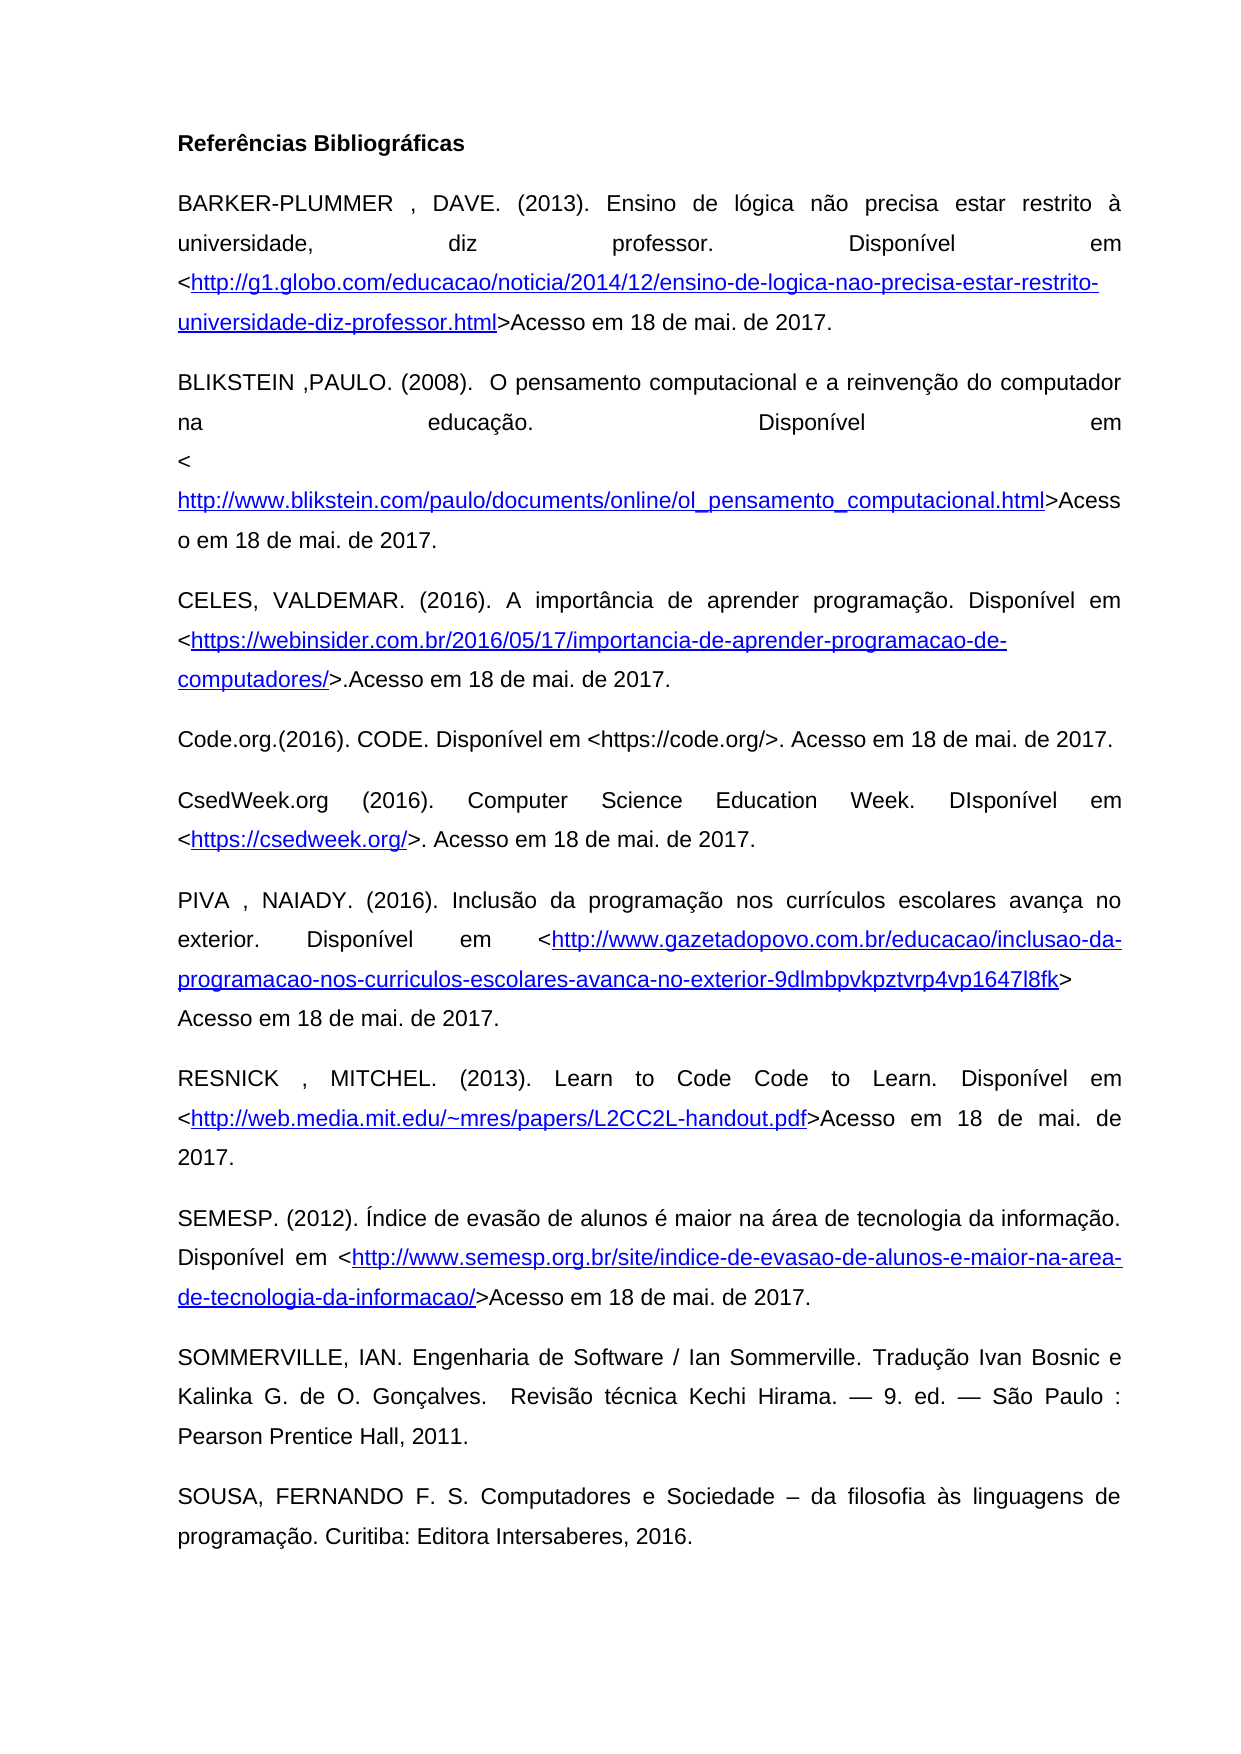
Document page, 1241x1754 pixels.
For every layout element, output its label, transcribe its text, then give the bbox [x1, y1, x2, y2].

text BLIKSTEIN ,PAULO. (2008). O pensamento computacional e a reinvenção do computador na educação. Disponível em <http://www.blikstein.com/paulo/documents/online/ol_pensamento_computacional.html>Acesso em 18 de mai. de 2017. [177, 369, 1122, 553]
text RESNICK , MITCHEL. (2013). Learn to Code Code to Learn. Disponível em <http://web.media.mit.edu/~mres/papers/L2CC2L-handout.pdf>Acesso em 18 de mai. de 2017. [177, 1065, 1122, 1171]
text BARKER-PLUMMER , DAVE. (2013). Ensino de lógica não precisa estar restrito à universidade, diz professor. Disponível em <http://g1.globo.com/educacao/noticia/2014/12/ensino-de-logica-nao-precisa-estar-restrito-universidade-diz-professor.html>Acesso em 18 de mai. de 2017. [177, 190, 1122, 335]
text SEMESP. (2012). Índice de evasão de alunos é maior na área de tecnologia da informação. Disponível em <http://www.semesp.org.br/site/indice-de-evasao-de-alunos-e-maior-na-area-de-tecnologia-da-informacao/>Acesso em 18 de mai. de 2017. [177, 1204, 1122, 1310]
text Referências Bibliográficas [177, 130, 1122, 156]
text SOUSA, FERNANDO F. S. Computadores e Sociedade – da filosofia às linguagens de programação. Curitiba: Editora Intersaberes, 2016. [177, 1483, 1122, 1549]
text Code.org.(2016). CODE. Disponível em <https://code.org/>. Acesso em 18 de mai. de 2017. [177, 726, 1122, 753]
text PIVA , NAIADY. (2016). Inclusão da programação nos currículos escolares avança no exterior. Disponível em <http://www.gazetadopovo.com.br/educacao/inclusao-da-programacao-nos-curriculos-escolares-avanca-no-exterior-9dlmbpvkpztvrp4vp1647l8fk> Acesso em 18 de mai. de 2017. [177, 887, 1122, 1031]
text CsedWeek.org (2016). Computer Science Education Week. DIsponível em <https://csedweek.org/>. Acesso em 18 de mai. de 2017. [177, 787, 1122, 853]
text CELES, VALDEMAR. (2016). A importância de aprender programação. Disponível em <https://webinsider.com.br/2016/05/17/importancia-de-aprender-programacao-de-computadores/>.Acesso em 18 de mai. de 2017. [177, 587, 1122, 692]
text SOMMERVILLE, IAN. Engenharia de Software / Ian Sommerville. Tradução Ivan Bosnic e Kalinka G. de O. Gonçalves. Revisão técnica Kechi Hirama. — 9. ed. — São Paulo : Pearson Prentice Hall, 2011. [177, 1344, 1122, 1449]
